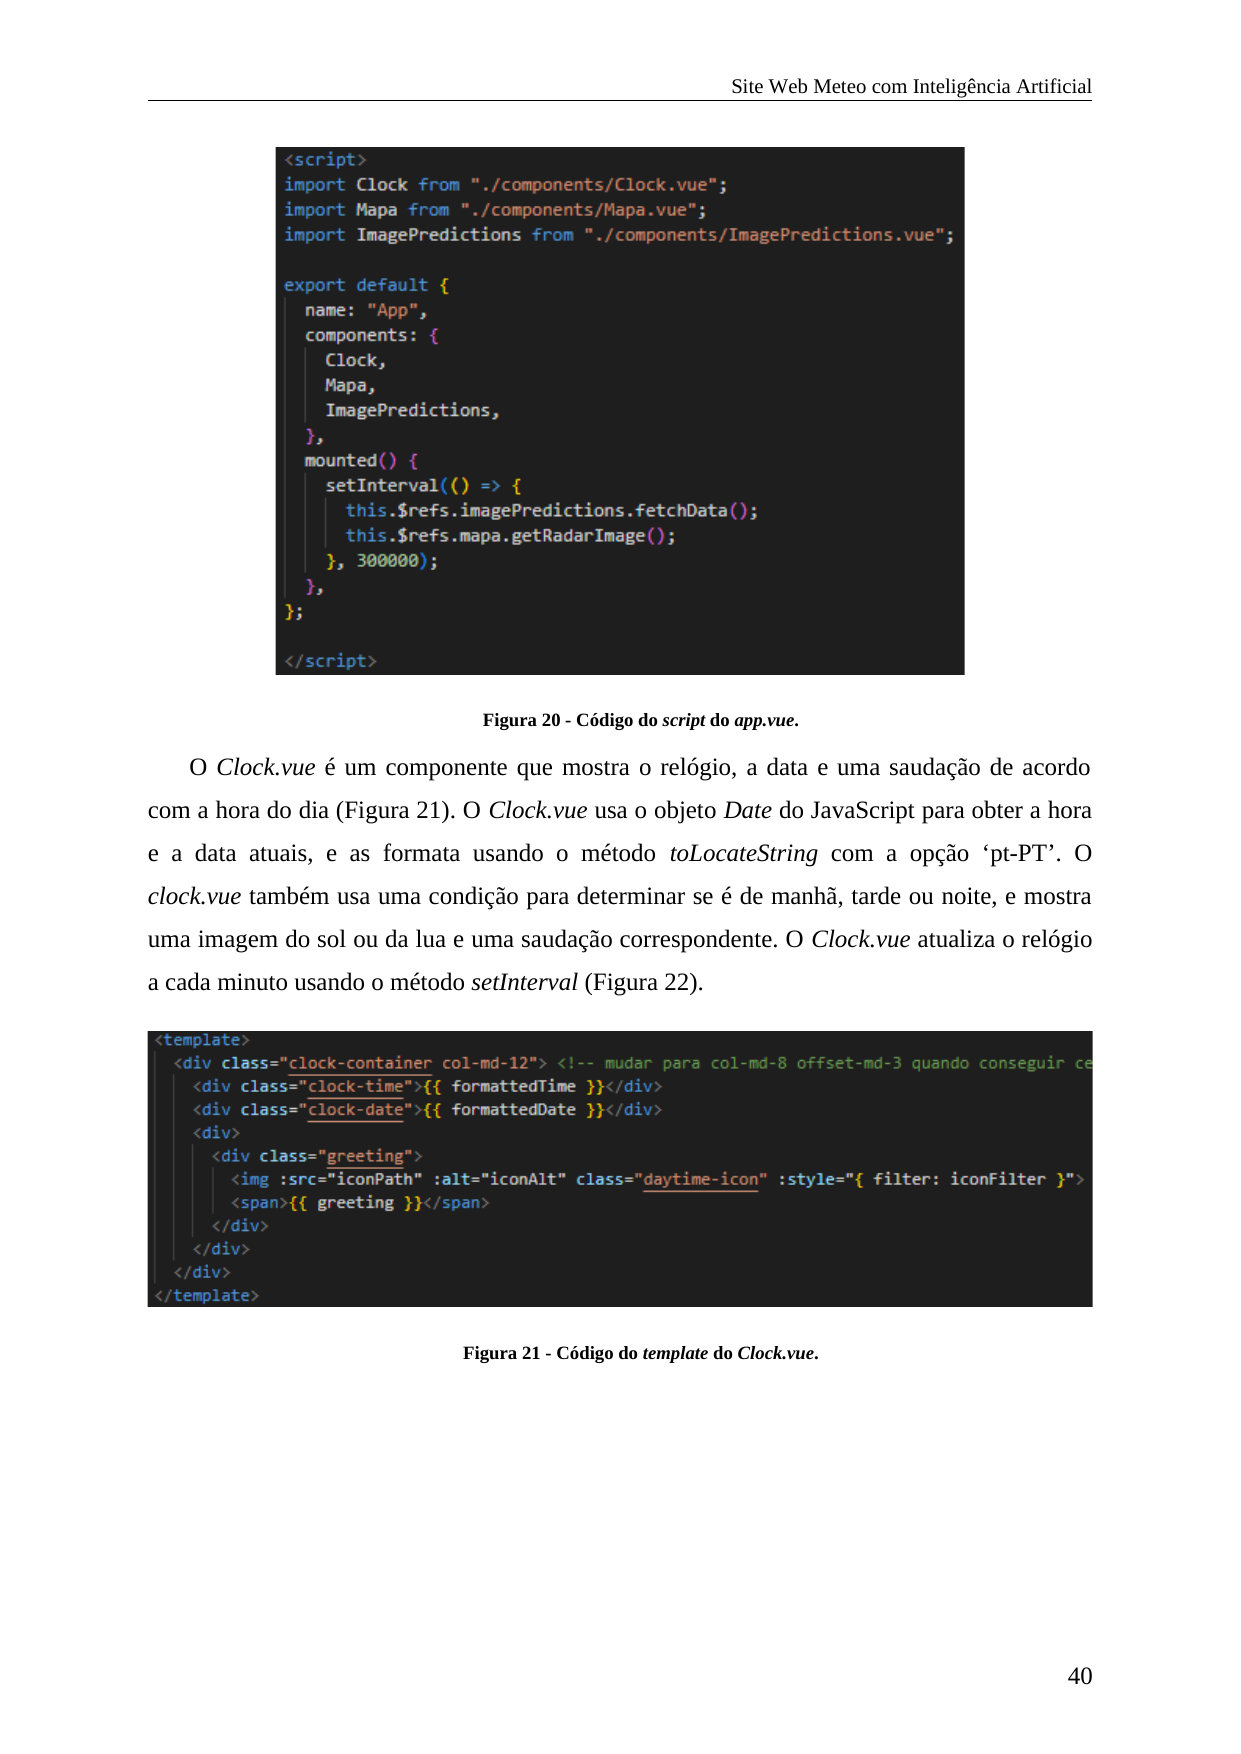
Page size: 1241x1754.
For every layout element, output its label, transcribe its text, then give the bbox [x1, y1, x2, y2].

text Figura 20 - Código do script do app.vue. [148, 709, 1092, 731]
picture [147, 1031, 1093, 1307]
picture [275, 147, 965, 675]
text Figura 21 - Código do template do Clock.vue. [148, 1342, 1092, 1364]
text O Clock.vue é um componente que mostra o relógio, a data e uma saudação de acordo com a hora do dia (Figura 21). O Clock.vue usa o objeto Date do JavaScript para obter a hora e a data atuais, e as formata usando o método toLocateString com a opção ‘pt-PT’. O clock.vue também usa uma condição para determinar se é de manhã, tarde ou noite, e mostra uma imagem do sol ou da lua e uma saudação correspondente. O Clock.vue atualiza o relógio a cada minuto usando o método setInterval (Figura 22). [148, 752, 1092, 996]
